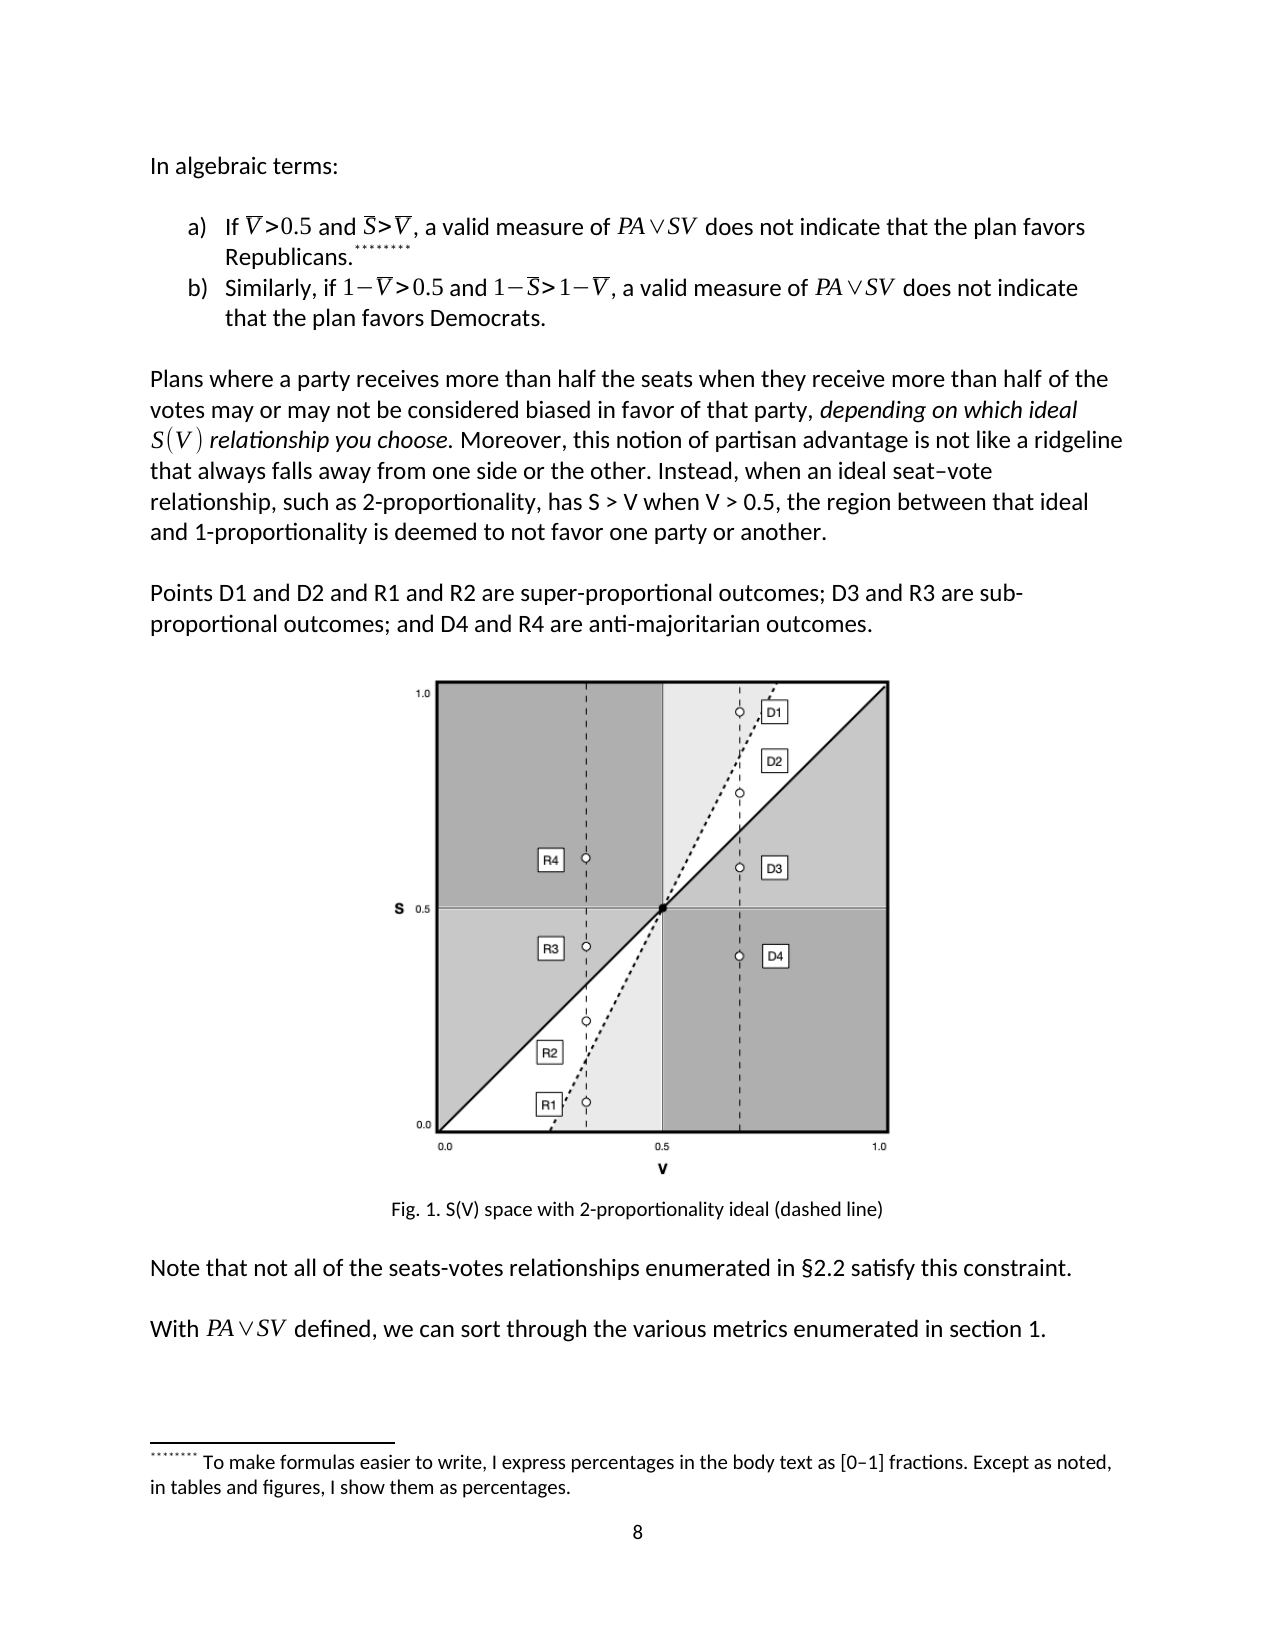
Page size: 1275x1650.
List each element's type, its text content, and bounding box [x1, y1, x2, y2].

list If and , a valid measure of does not indicate that the plan favors Republicans. [187, 211, 1125, 272]
text Points D1 and D2 and R1 and R2 are super-proportional outcomes; D3 and R3 are sub-proportional outcomes; and D4 and R4 are anti-majoritarian outcomes. [150, 577, 1125, 638]
picture [373, 668, 902, 1196]
text In algebraic terms: [150, 150, 1125, 181]
text With defined, we can sort through the various metrics enumerated in section 1. [150, 1313, 1125, 1343]
text Plans where a party receives more than half the seats when they receive more than half of the votes may or may not be considered biased in favor of that party, depending on which ideal relationship you choose. Moreover, this notion of partisan advantage is not like a ridgeline that always falls away from one side or the other. Instead, when an ideal seat–vote relationship, such as 2-proportionality, has S > V when V > 0.5, the region between that ideal and 1-proportionality is deemed to not favor one party or another. [150, 364, 1125, 547]
list Similarly, if and , a valid measure of does not indicate that the plan favors Democrats. [187, 272, 1125, 364]
text Fig. 1. S(V) space with 2-proportionality ideal (dashed line) [150, 1196, 1125, 1221]
text Note that not all of the seats-votes relationships enumerated in §2.2 satisfy this constraint. [150, 1252, 1125, 1282]
